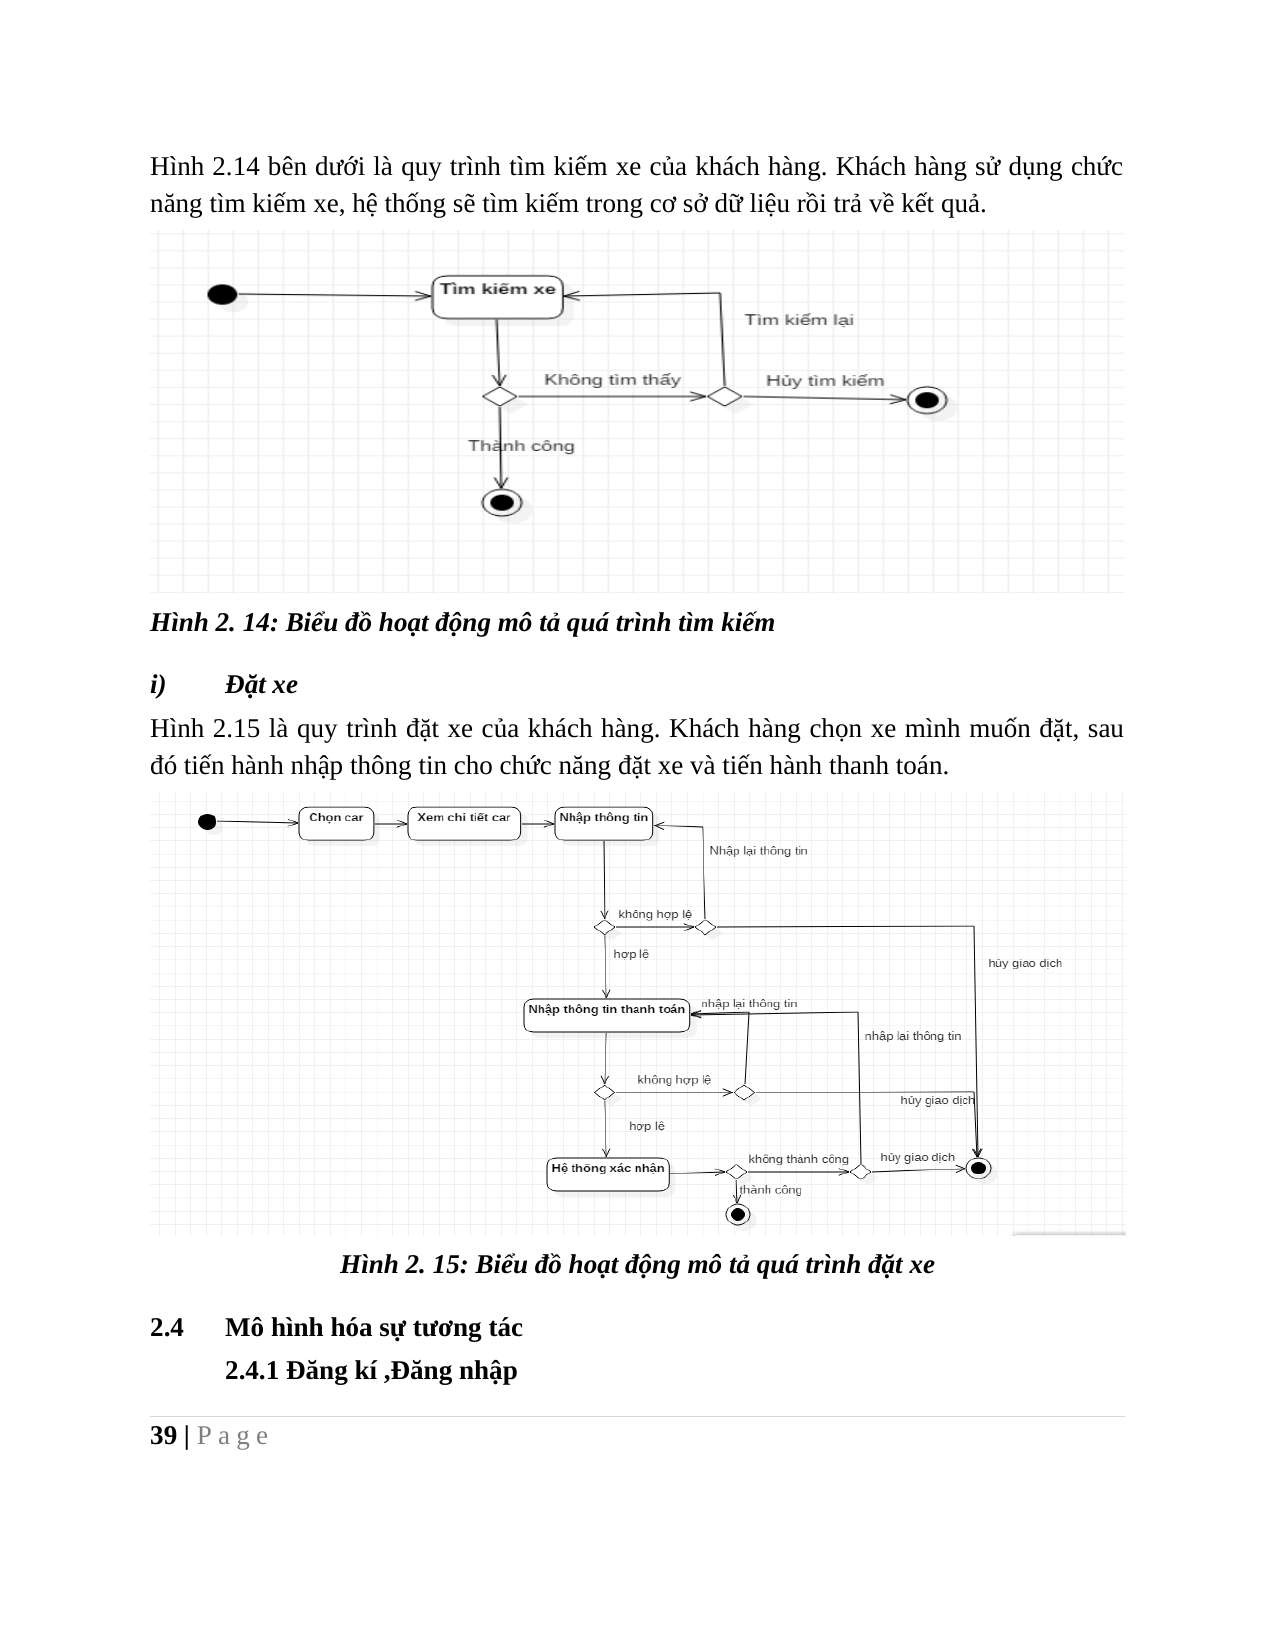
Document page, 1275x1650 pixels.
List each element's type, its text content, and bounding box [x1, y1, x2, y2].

text Hình 2.14 bên dưới là quy trình tìm kiếm xe của khách hàng. Khách hàng sử dụng chức năng tìm kiếm xe, hệ thống sẽ tìm kiếm trong cơ sở dữ liệu rồi trả về kết quả. [150, 150, 1125, 218]
picture [150, 230, 1125, 594]
text Hình 2.15 là quy trình đặt xe của khách hàng. Khách hàng chọn xe mình muốn đặt, sau đó tiến hành nhập thông tin cho chức năng đặt xe và tiến hành thanh toán. [150, 712, 1125, 780]
text 2.4.1 Đăng kí ,Đăng nhập [150, 1354, 1125, 1385]
subtitle 2.4 Mô hình hóa sự tương tác [150, 1311, 1125, 1342]
picture [150, 792, 1126, 1236]
subtitle Đặt xe [150, 668, 1125, 699]
